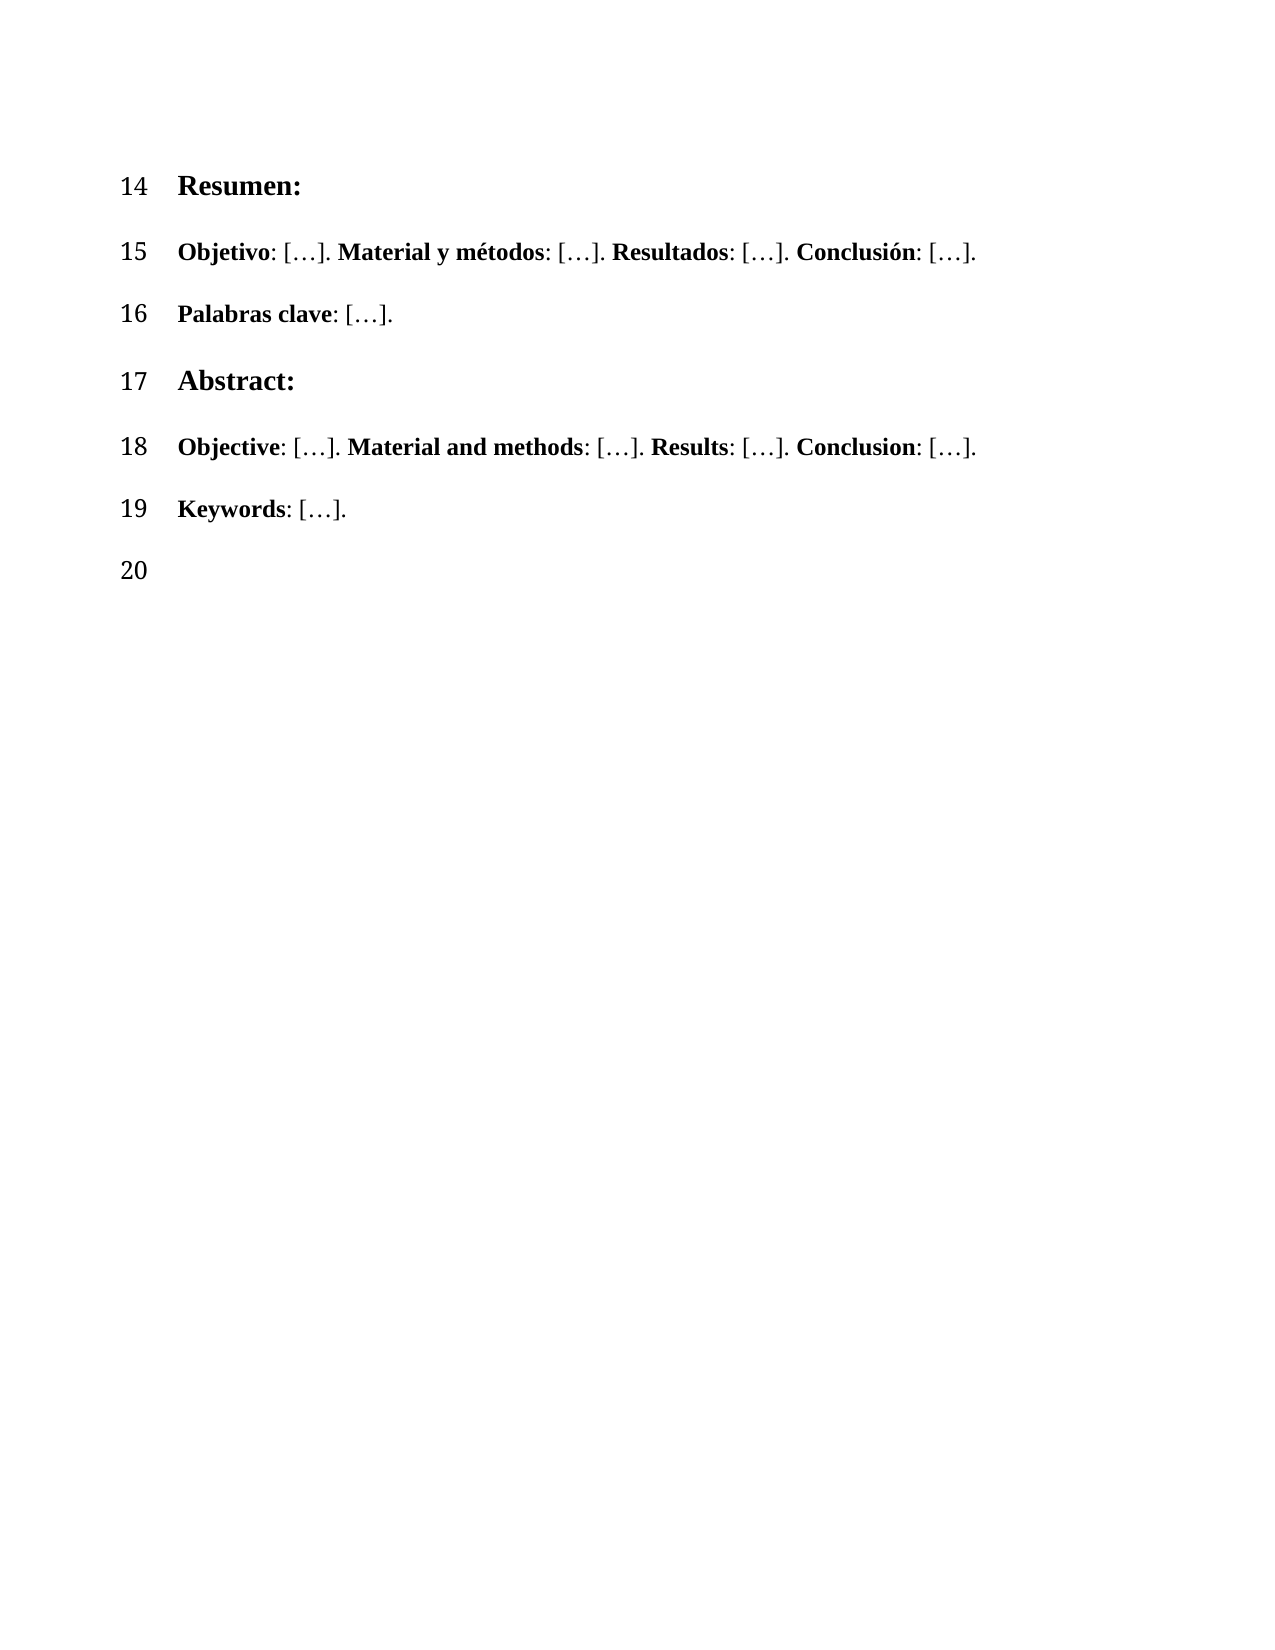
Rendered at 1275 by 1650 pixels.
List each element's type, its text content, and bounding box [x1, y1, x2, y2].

subtitle Resumen: [177, 168, 1098, 202]
text Keywords: […]. [177, 494, 1098, 523]
text Objective: […]. Material and methods: […]. Results: […]. Conclusion: […]. [177, 432, 1098, 461]
subtitle Abstract: [177, 363, 1098, 397]
text Palabras clave: […]. [177, 299, 1098, 328]
text Objetivo: […]. Material y métodos: […]. Resultados: […]. Conclusión: […]. [177, 237, 1098, 266]
